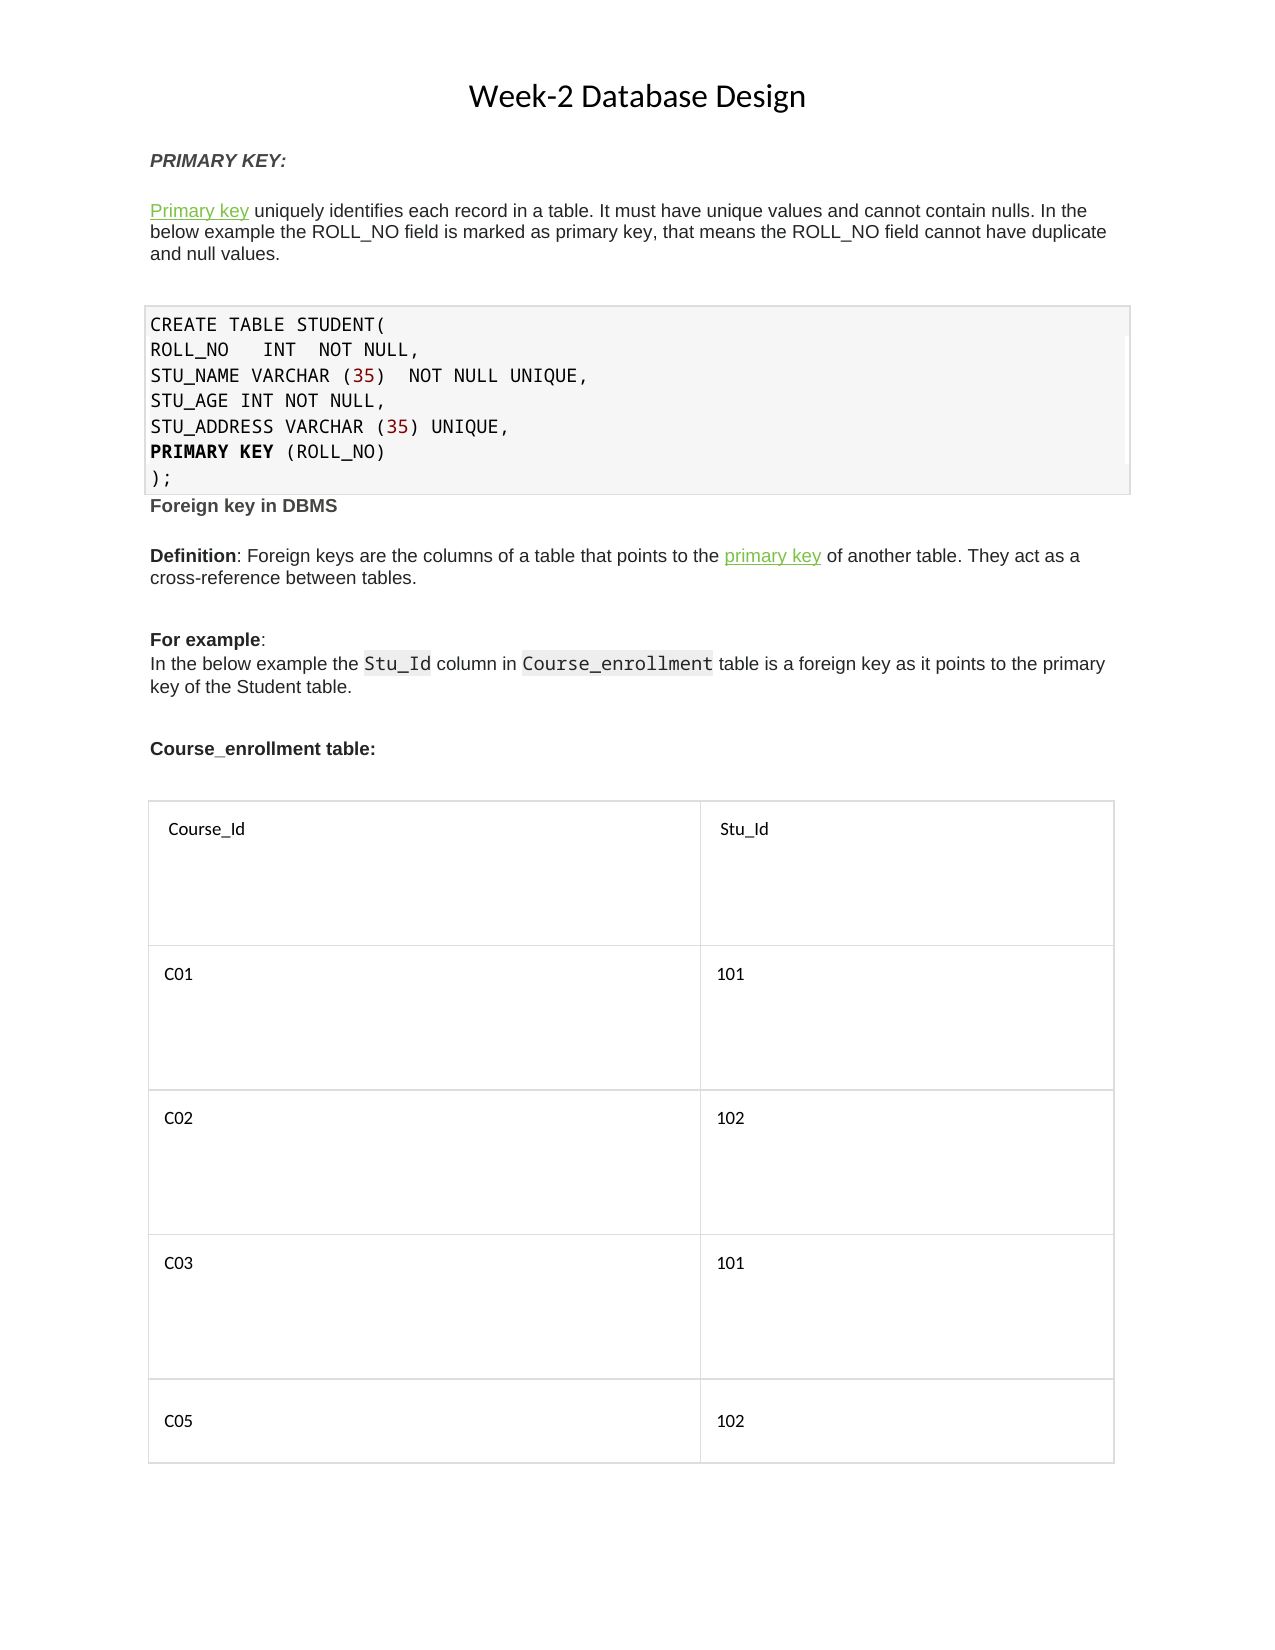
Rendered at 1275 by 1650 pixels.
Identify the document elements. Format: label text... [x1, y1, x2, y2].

table_header Stu_Id [701, 802, 1113, 945]
table_cell C02 [149, 1091, 700, 1234]
text Primary key uniquely identifies each record in a table. It must have unique values and cannot contain nulls. In the below example the ROLL_NO field is marked as primary key, that means the ROLL_NO field cannot have duplicate and null values. [150, 200, 1125, 264]
text STU_NAME VARCHAR (35) NOT NULL UNIQUE, [150, 362, 1125, 387]
text CREATE TABLE STUDENT( [146, 307, 1129, 336]
table_cell C05 [149, 1380, 700, 1462]
table_cell 102 [701, 1091, 1113, 1234]
table_cell 102 [701, 1380, 1113, 1462]
table_cell 101 [701, 946, 1113, 1089]
text PRIMARY KEY (ROLL_NO) [150, 438, 1125, 458]
text ); [146, 458, 1129, 494]
text STU_AGE INT NOT NULL, [150, 387, 1125, 413]
text ROLL_NO INT NOT NULL, [150, 336, 1125, 362]
text STU_ADDRESS VARCHAR (35) UNIQUE, [150, 413, 1125, 438]
table_cell C03 [149, 1235, 700, 1378]
table_cell 101 [701, 1235, 1113, 1378]
table_header Course_Id [149, 802, 700, 945]
subtitle Foreign key in DBMS [150, 495, 1125, 517]
subtitle PRIMARY KEY: [150, 150, 1125, 172]
text Course_enrollment table: [150, 738, 1125, 759]
text Definition: Foreign keys are the columns of a table that points to the primary key of another table. They act as a cross-reference between tables. [150, 545, 1125, 588]
text For example: In the below example the Stu_Id column in Course_enrollment table is a foreign key as it points to the primary key of the Student table. [150, 629, 1125, 697]
table_cell C01 [149, 946, 700, 1089]
